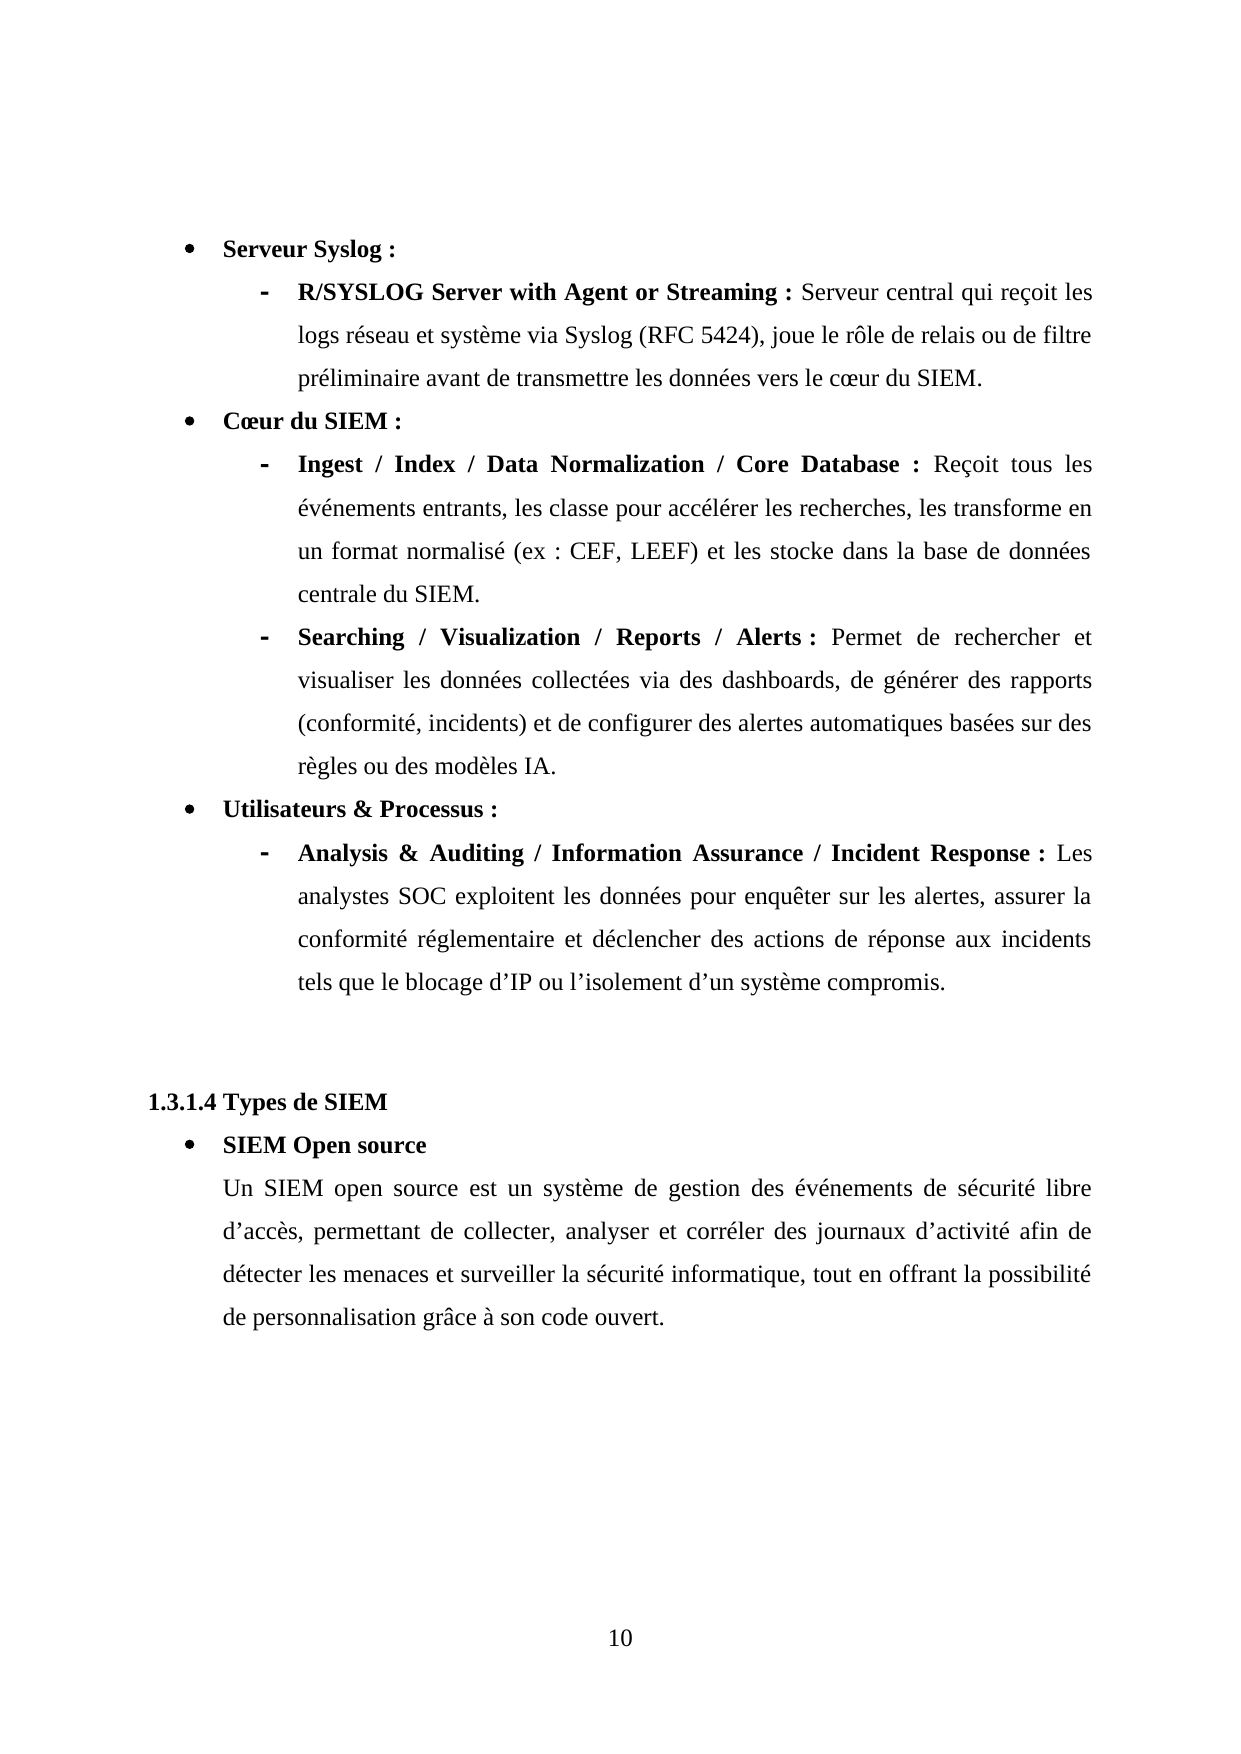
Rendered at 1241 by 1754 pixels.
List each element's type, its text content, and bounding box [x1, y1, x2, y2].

list Serveur Syslog : [185, 234, 1093, 263]
list Cœur du SIEM : [185, 406, 1093, 435]
list Un SIEM open source est un système de gestion des événements de sécurité libre d’accès, permettant de collecter, analyser et corréler des journaux d’activité afin de détecter les menaces et surveiller la sécurité informatique, tout en offrant la possibilité de personnalisation grâce à son code ouvert. [223, 1173, 1093, 1331]
list Analysis & Auditing / Information Assurance / Incident Response : Les analystes SOC exploitent les données pour enquêter sur les alertes, assurer la conformité réglementaire et déclencher des actions de réponse aux incidents tels que le blocage d’IP ou l’isolement d’un système compromis. [260, 838, 1093, 996]
list Ingest / Index / Data Normalization / Core Database : Reçoit tous les événements entrants, les classe pour accélérer les recherches, les transforme en un format normalisé (ex : CEF, LEEF) et les stocke dans la base de données centrale du SIEM. [260, 449, 1093, 608]
subtitle 1.3.1.4 Types de SIEM [148, 1087, 1093, 1115]
list R/SYSLOG Server with Agent or Streaming : Serveur central qui reçoit les logs réseau et système via Syslog (RFC 5424), joue le rôle de relais ou de filtre préliminaire avant de transmettre les données vers le cœur du SIEM. [260, 277, 1093, 392]
list Utilisateurs & Processus : [185, 794, 1093, 823]
list SIEM Open source [185, 1130, 1093, 1158]
list Searching / Visualization / Reports / Alerts : Permet de rechercher et visualiser les données collectées via des dashboards, de générer des rapports (conformité, incidents) et de configurer des alertes automatiques basées sur des règles ou des modèles IA. [260, 622, 1093, 780]
